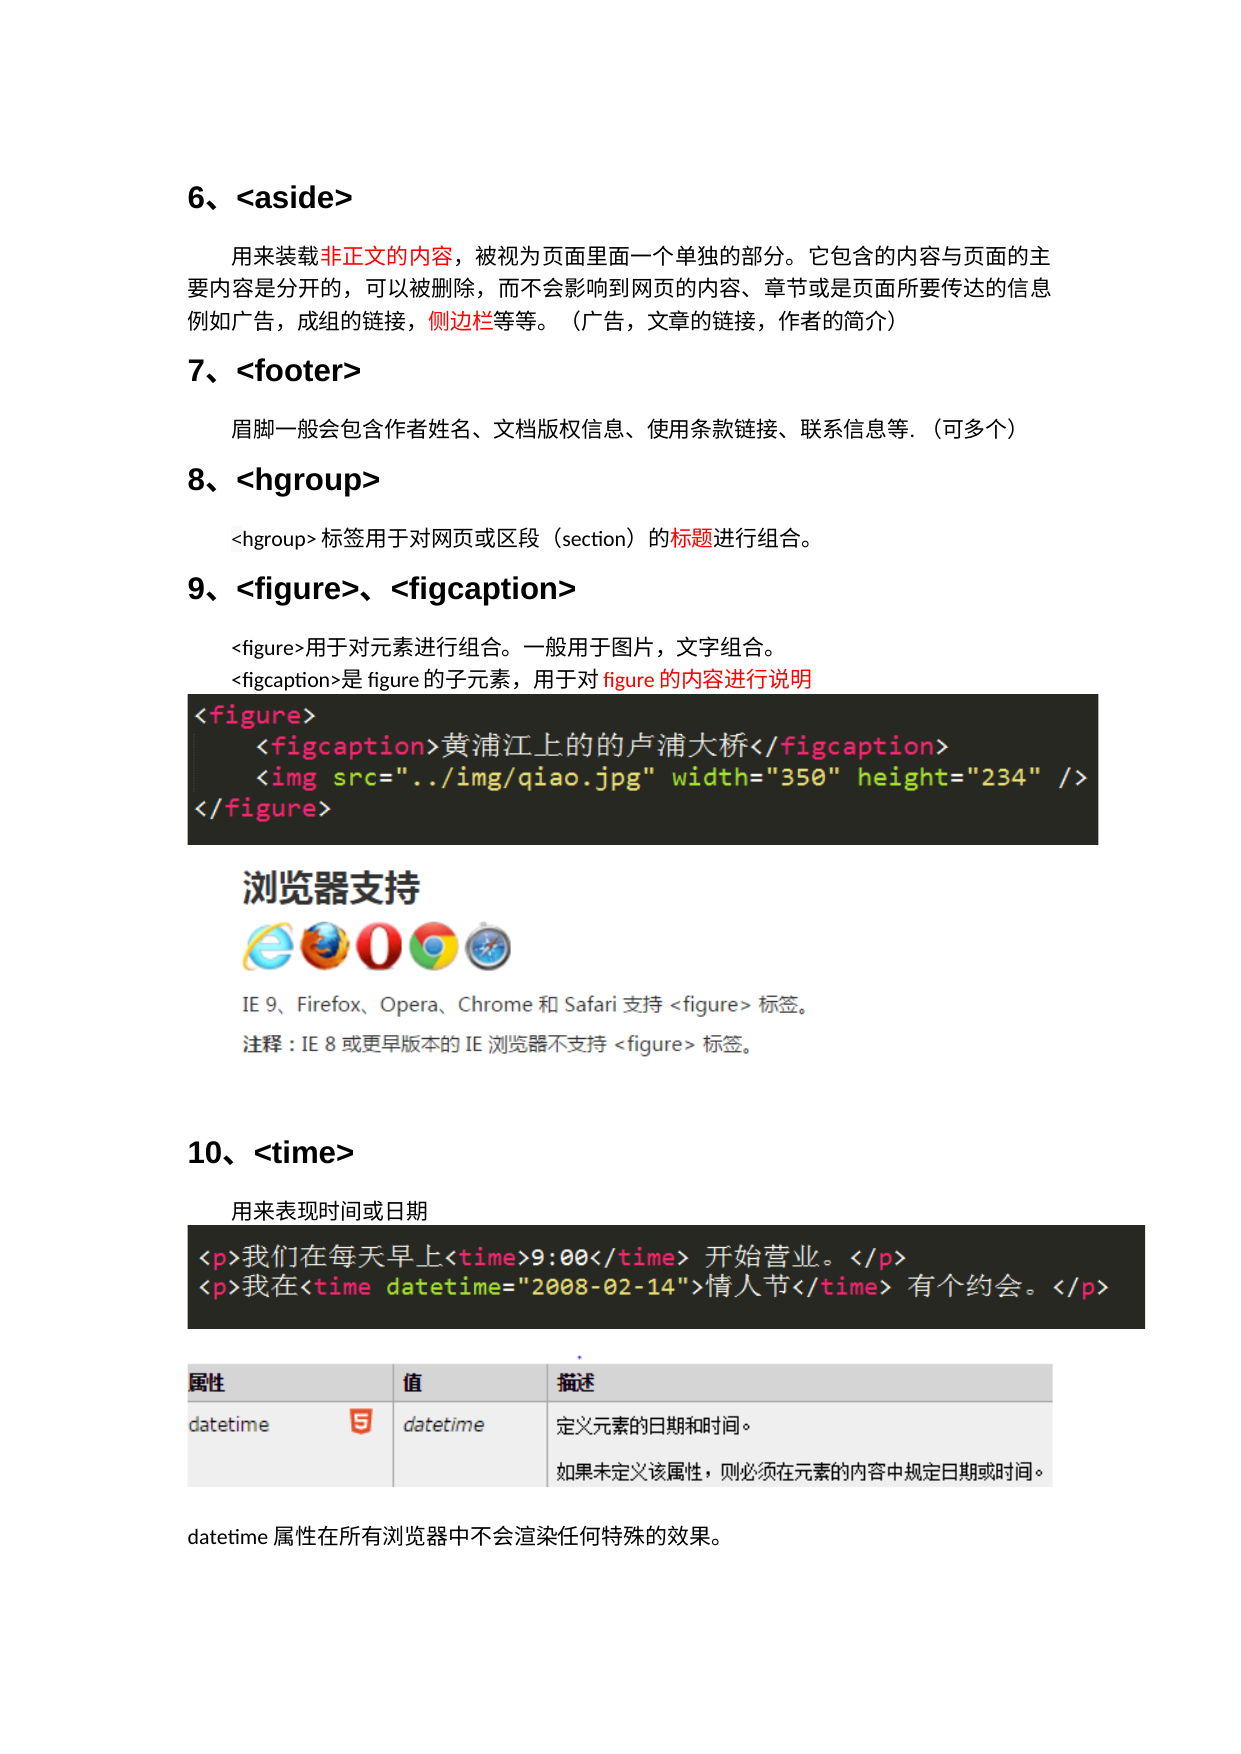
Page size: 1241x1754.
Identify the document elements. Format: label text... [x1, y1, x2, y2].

text 眉脚一般会包含作者姓名、文档版权信息、使用条款链接、联系信息等. （可多个） [187, 412, 1053, 444]
subtitle 6、<aside> [187, 162, 1053, 227]
subtitle 10、<time> [187, 1117, 1053, 1182]
subtitle 9、<figure>、<figcaption> [187, 553, 1053, 618]
text <hgroup> 标签用于对网页或区段（section）的标题进行组合。 [187, 521, 1053, 553]
text <figcaption>是 figure的子元素，用于对figure的内容进行说明 [187, 662, 1053, 694]
picture [187, 1355, 1053, 1487]
text datetime 属性在所有浏览器中不会渲染任何特殊的效果。 [187, 1518, 1053, 1551]
subtitle 8、<hgroup> [187, 444, 1053, 509]
picture [187, 1225, 1146, 1329]
picture [231, 857, 830, 1067]
text 用来装载非正文的内容，被视为页面里面一个单独的部分。它包含的内容与页面的主要内容是分开的，可以被删除，而不会影响到网页的内容、章节或是页面所要传达的信息。例如广告，成组的链接，侧边栏等等。（广告，文章的链接，作者的简介） [187, 238, 1053, 336]
subtitle 7、<footer> [187, 336, 1053, 401]
text <figure>用于对元素进行组合。一般用于图片，文字组合。 [187, 629, 1053, 662]
text 用来表现时间或日期 [187, 1193, 1053, 1225]
picture [187, 694, 1099, 845]
